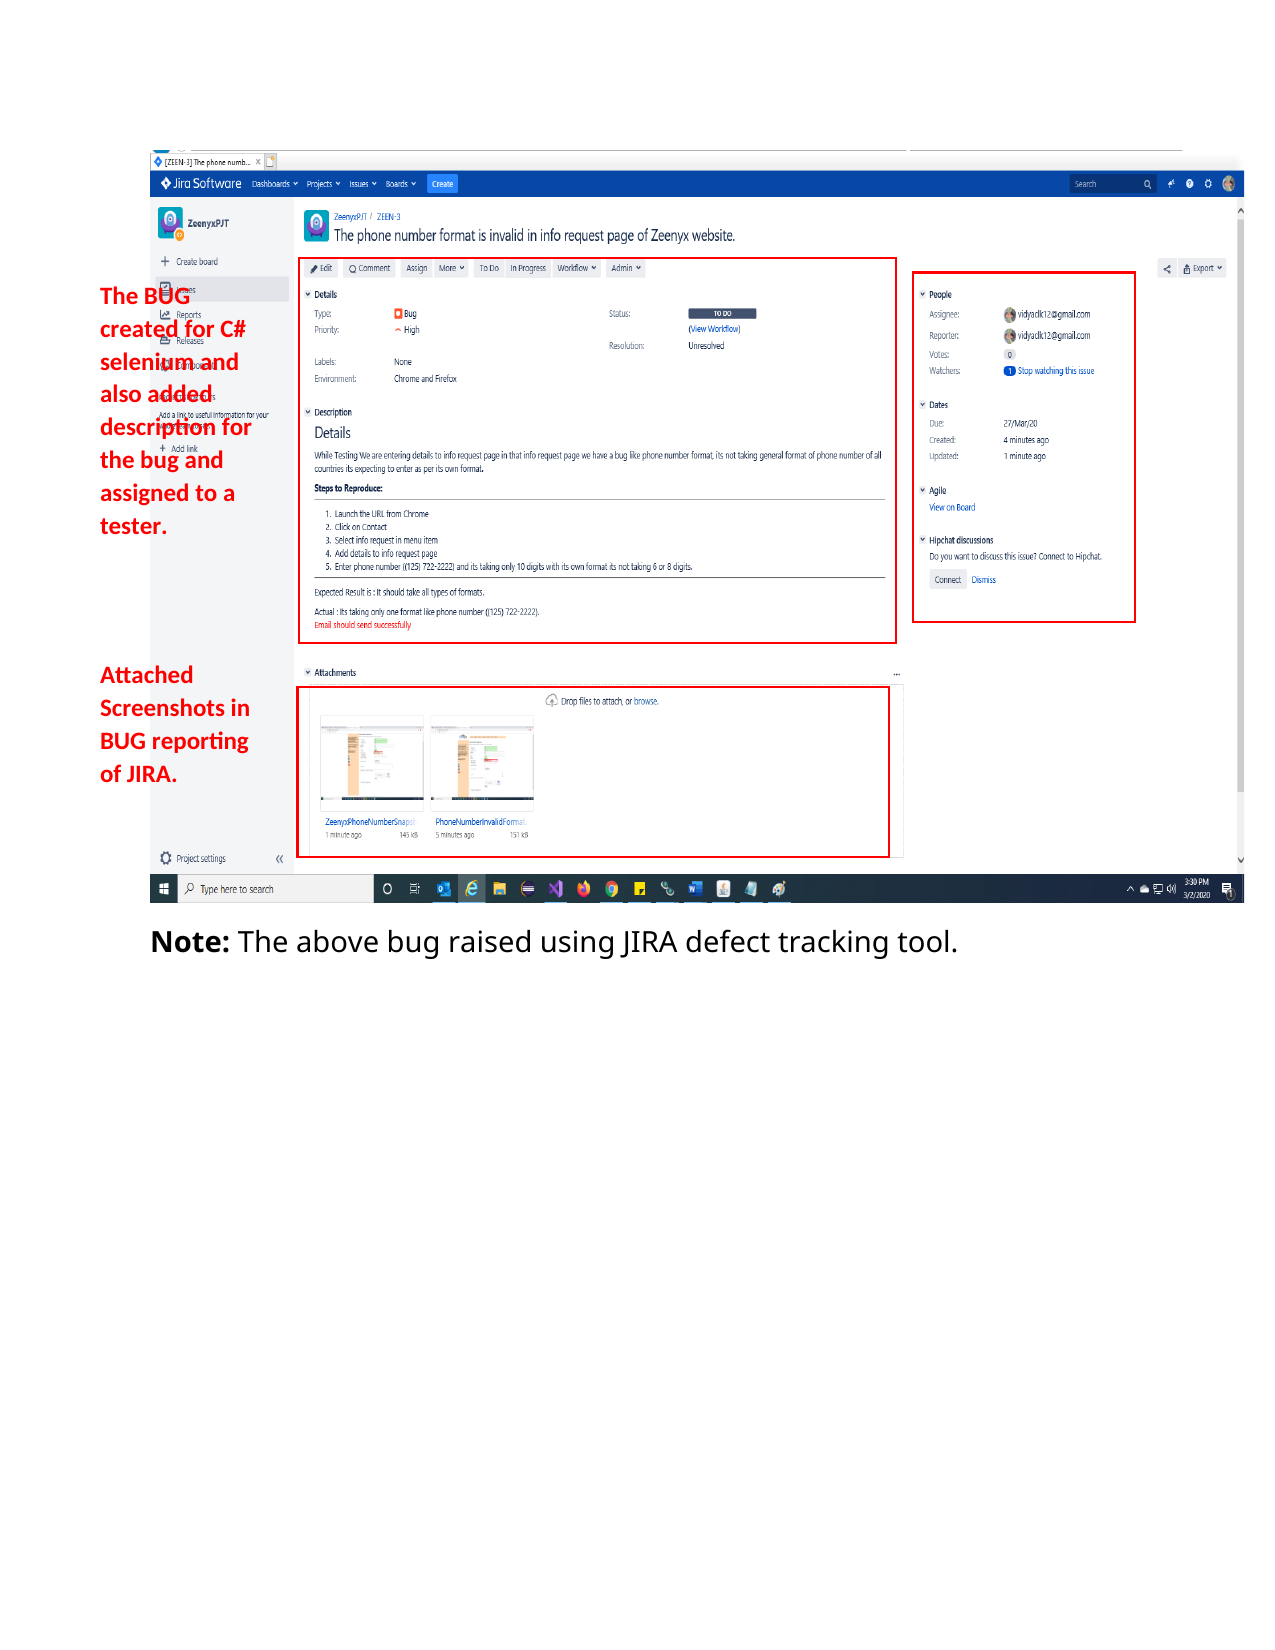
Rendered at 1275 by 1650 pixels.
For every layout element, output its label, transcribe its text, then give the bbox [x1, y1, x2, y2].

text Note: The above bug raised using JIRA defect tracking tool. [150, 922, 1125, 961]
picture [150, 150, 1245, 903]
